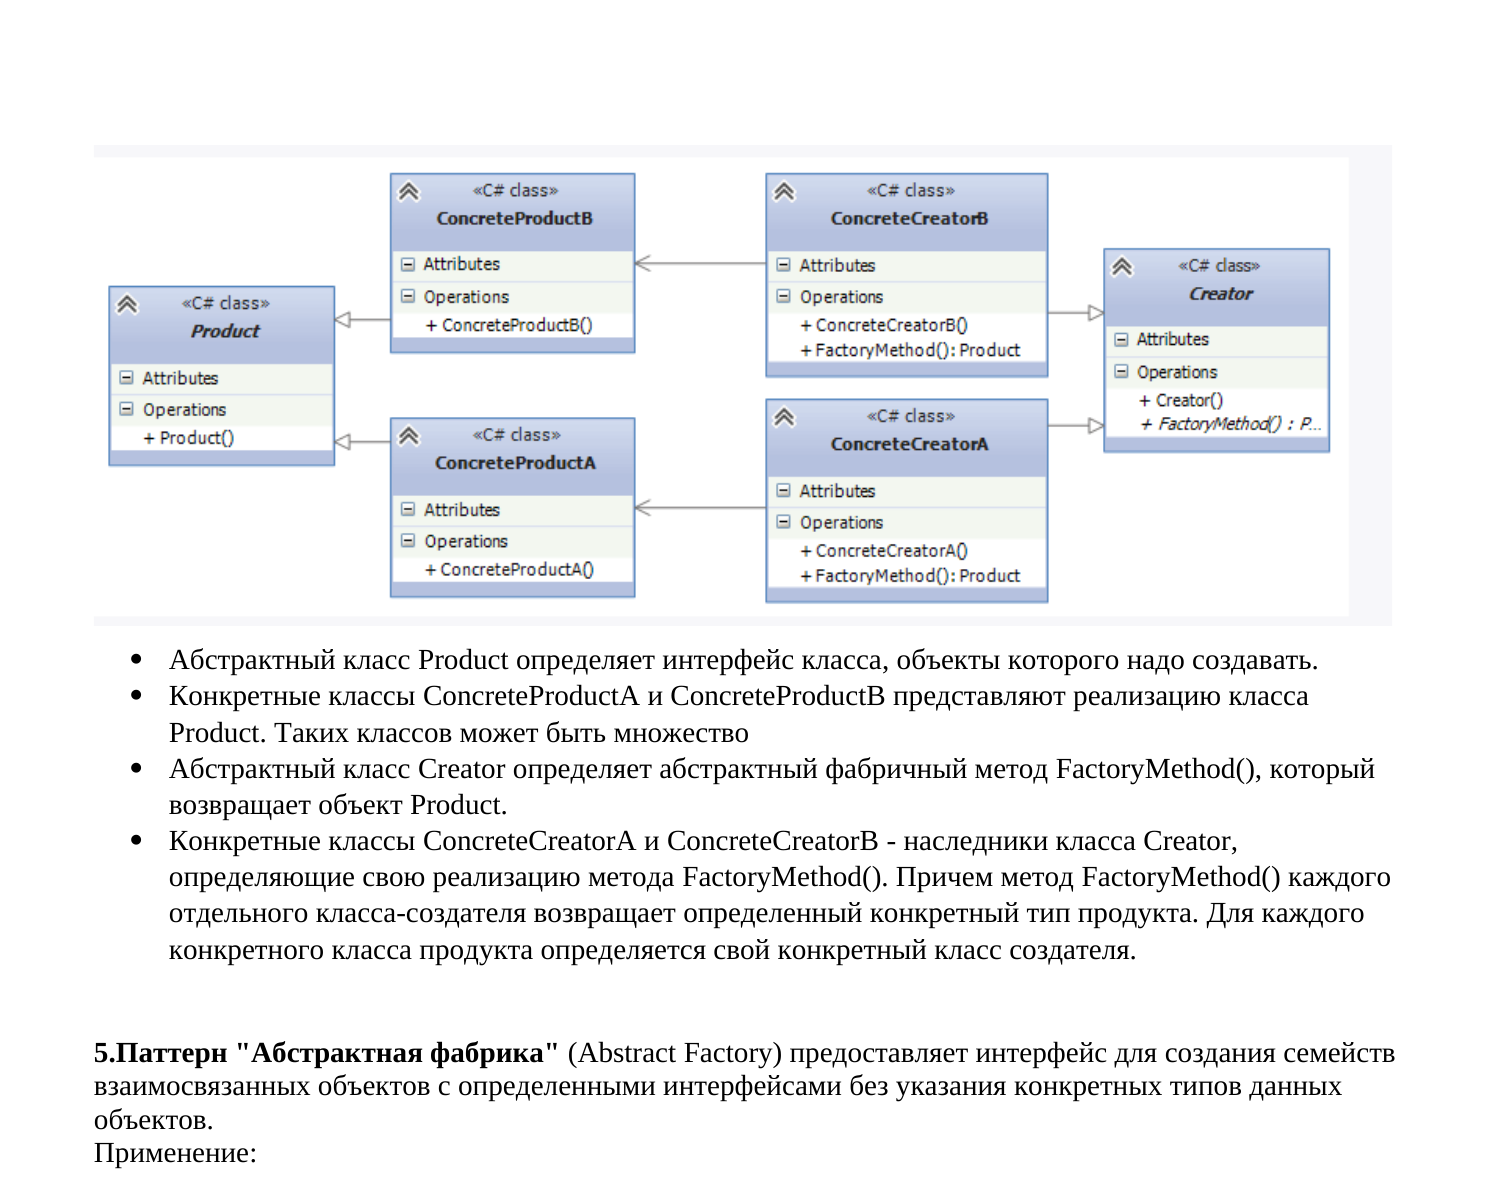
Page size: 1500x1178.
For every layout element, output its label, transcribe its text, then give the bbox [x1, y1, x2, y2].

text 5.Паттерн "Абстрактная фабрика" (Abstract Factory) предоставляет интерфейс для создания семейств взаимосвязанных объектов с определенными интерфейсами без указания конкретных типов данных объектов. [94, 1035, 1406, 1135]
text Применение: [94, 1135, 1406, 1169]
picture [93, 145, 1393, 626]
list Абстрактный класс Product определяет интерфейс класса, объекты которого надо создавать. [131, 642, 1406, 676]
list Абстрактный класс Creator определяет абстрактный фабричный метод FactoryMethod(), который возвращает объект Product. [131, 751, 1406, 821]
list Конкретные классы ConcreteCreatorA и ConcreteCreatorB - наследники класса Creator, определяющие свою реализацию метода FactoryMethod(). Причем метод FactoryMethod() каждого отдельного класса-создателя возвращает определенный конкретный тип продукта. Для каждого конкретного класса продукта определяется свой конкретный класс создателя. [131, 823, 1406, 965]
list Конкретные классы ConcreteProductA и ConcreteProductB представляют реализацию класса Product. Таких классов может быть множество [131, 678, 1406, 748]
